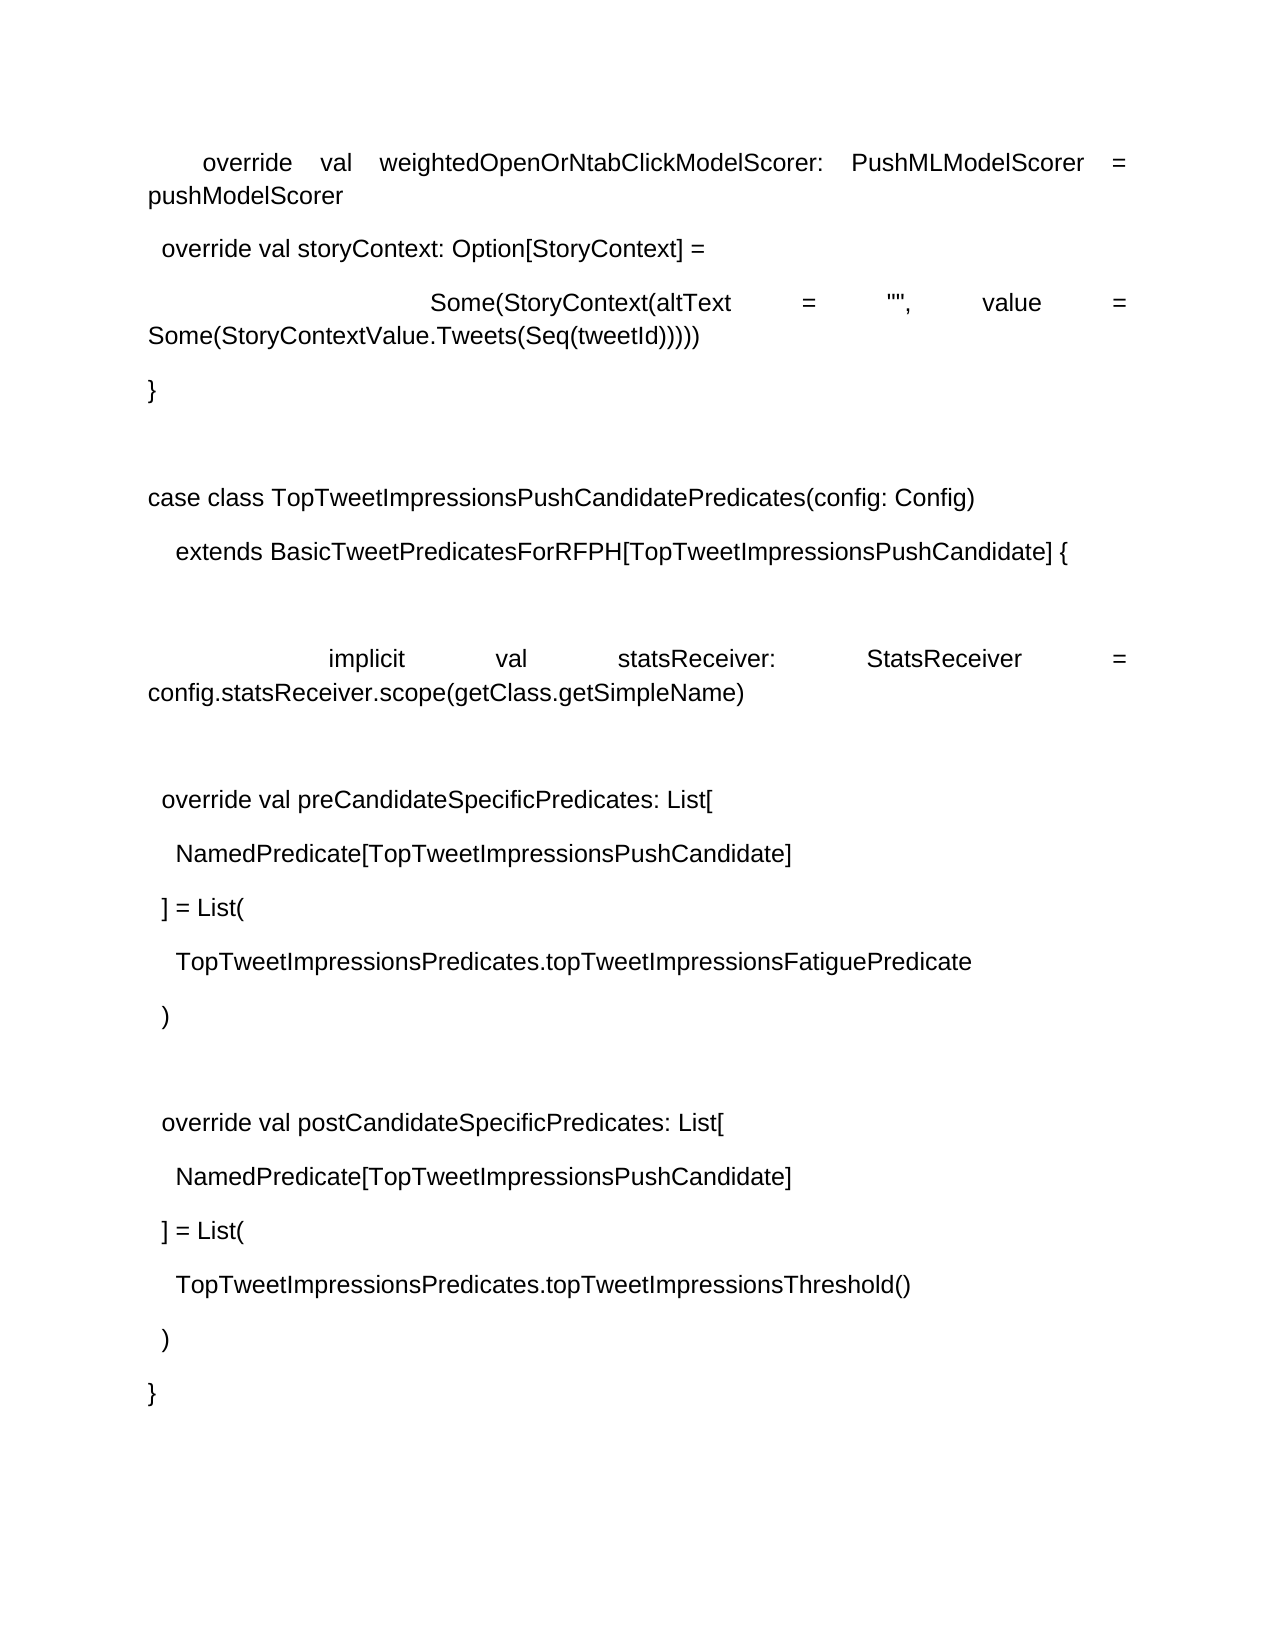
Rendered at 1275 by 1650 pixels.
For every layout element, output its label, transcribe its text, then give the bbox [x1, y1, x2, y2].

text ) [148, 1324, 1127, 1352]
text case class TopTweetImpressionsPushCandidatePredicates(config: Config) [148, 483, 1127, 512]
text TopTweetImpressionsPredicates.topTweetImpressionsThreshold() [148, 1270, 1127, 1299]
text implicit val statsReceiver: StatsReceiver = config.statsReceiver.scope(getClass.getSimpleName) [148, 644, 1127, 706]
text Some(StoryContext(altText = "", value = Some(StoryContextValue.Tweets(Seq(tweetId))))) [148, 288, 1127, 350]
text TopTweetImpressionsPredicates.topTweetImpressionsFatiguePredicate [148, 947, 1127, 976]
text } [148, 1378, 1127, 1406]
text ] = List( [148, 893, 1127, 922]
text NamedPredicate[TopTweetImpressionsPushCandidate] [148, 839, 1127, 868]
text override val weightedOpenOrNtabClickModelScorer: PushMLModelScorer = pushModelScorer [148, 148, 1127, 209]
text override val preCandidateSpecificPredicates: List[ [148, 785, 1127, 814]
text } [148, 375, 1127, 404]
text override val postCandidateSpecificPredicates: List[ [148, 1108, 1127, 1137]
text override val storyContext: Option[StoryContext] = [148, 234, 1127, 263]
text ] = List( [148, 1216, 1127, 1245]
text ) [148, 1001, 1127, 1029]
text extends BasicTweetPredicatesForRFPH[TopTweetImpressionsPushCandidate] { [148, 537, 1127, 566]
text NamedPredicate[TopTweetImpressionsPushCandidate] [148, 1162, 1127, 1191]
